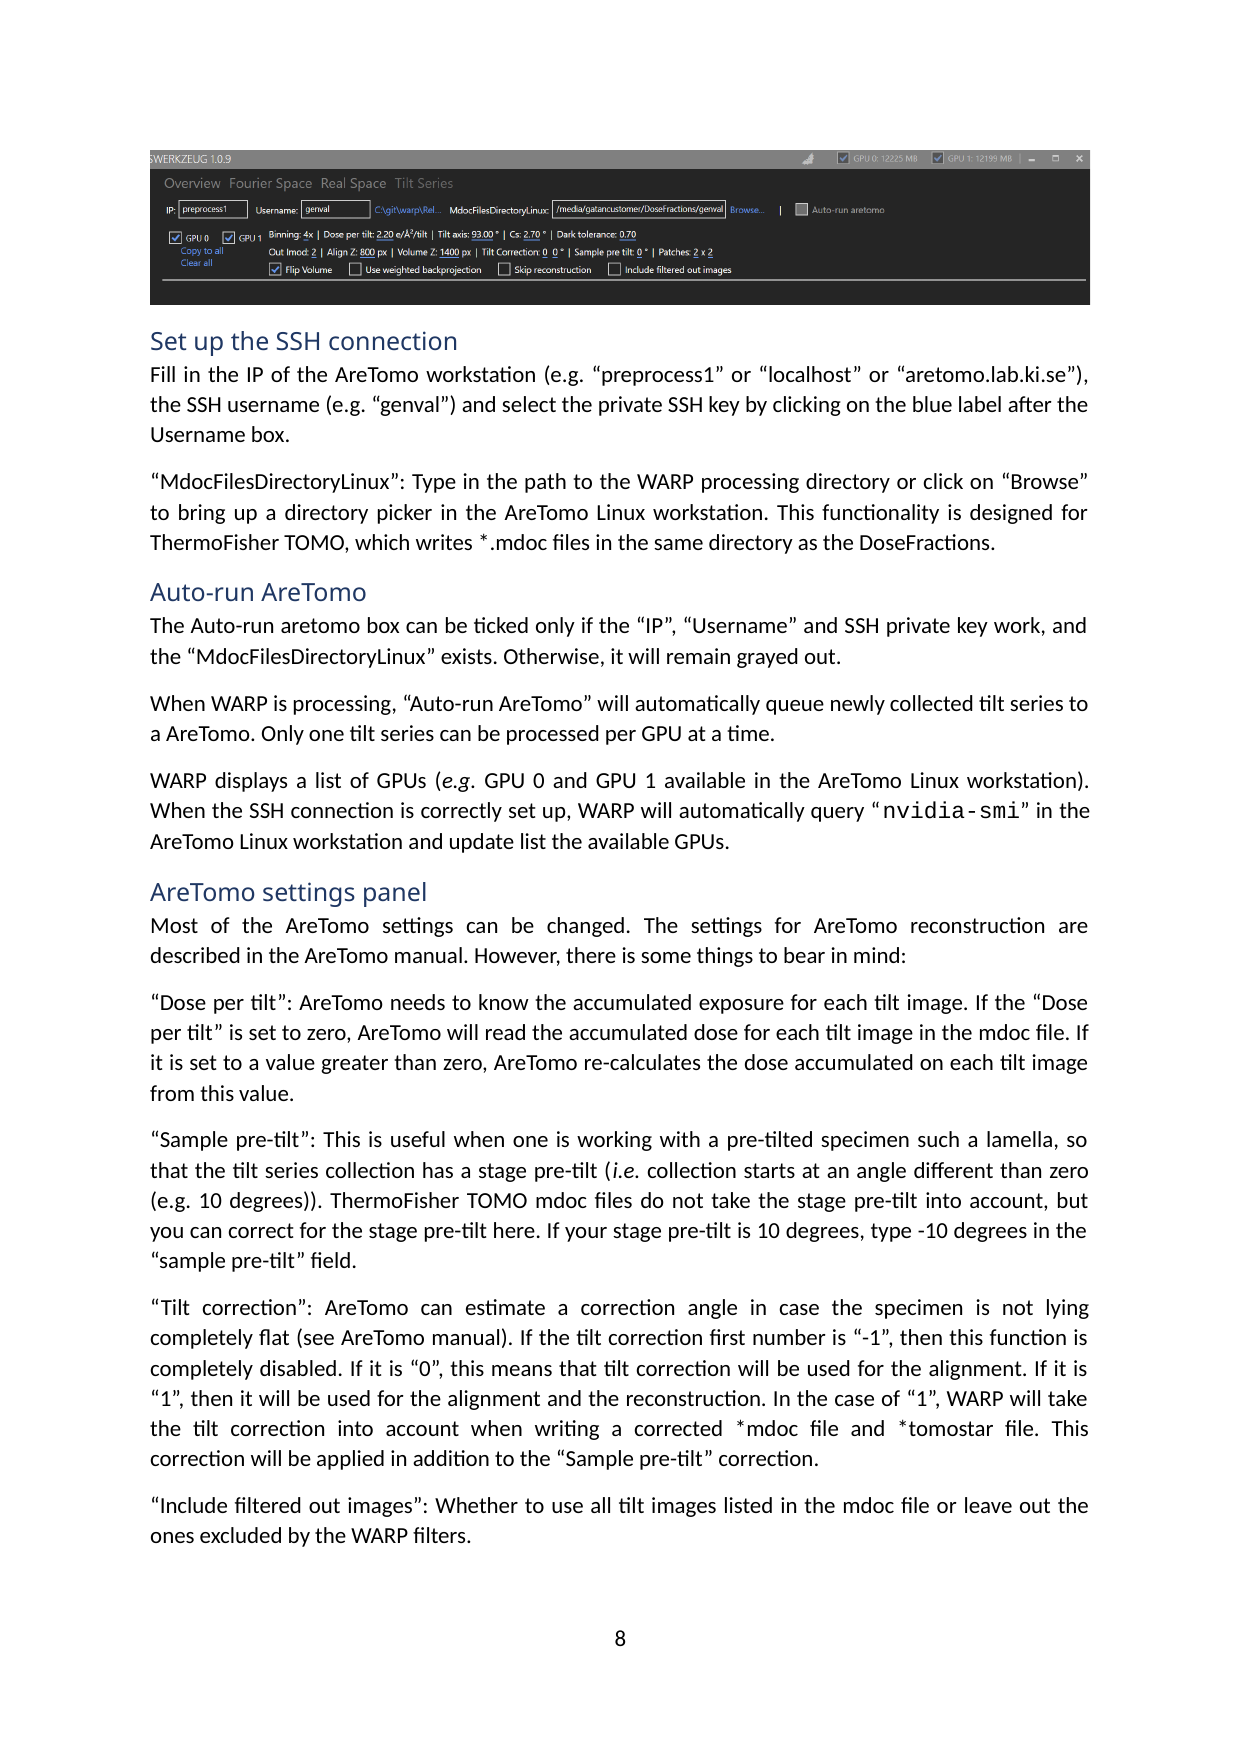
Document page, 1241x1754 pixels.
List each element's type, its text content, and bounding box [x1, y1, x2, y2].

subtitle Auto-run AreTomo [150, 575, 1090, 609]
subtitle AreTomo settings panel [150, 874, 1090, 908]
text When WARP is processing, “Auto-run AreTomo” will automatically queue newly collected tilt series to a AreTomo. Only one tilt series can be processed per GPU at a time. [150, 689, 1090, 747]
text WARP displays a list of GPUs (e.g. GPU 0 and GPU 1 available in the AreTomo Linux workstation). When the SSH connection is correctly set up, WARP will automatically query “nvidia-smi” in the AreTomo Linux workstation and update list the available GPUs. [150, 766, 1090, 855]
text “MdocFilesDirectoryLinux”: Type in the path to the WARP processing directory or click on “Browse” to bring up a directory picker in the AreTomo Linux workstation. This functionality is designed for ThermoFisher TOMO, which writes *.mdoc files in the same directory as the DoseFractions. [150, 467, 1090, 556]
text “Dose per tilt”: AreTomo needs to know the accumulated exposure for each tilt image. If the “Dose per tilt” is set to zero, AreTomo will read the accumulated dose for each tilt image in the mdoc file. If it is set to a value greater than zero, AreTomo re-calculates the dose accumulated on each tilt image from this value. [150, 988, 1090, 1107]
text Most of the AreTomo settings can be changed. The settings for AreTomo reconstruction are described in the AreTomo manual. However, there is some things to bear in mind: [150, 911, 1090, 969]
text “Tilt correction”: AreTomo can estimate a correction angle in case the specimen is not lying completely flat (see AreTomo manual). If the tilt correction first number is “-1”, then this function is completely disabled. If it is “0”, this means that tilt correction will be used for the alignment. If it is “1”, then it will be used for the alignment and the reconstruction. In the case of “1”, WARP will take the tilt correction into account when writing a corrected *mdoc file and *tomostar file. This correction will be applied in addition to the “Sample pre-tilt” correction. [150, 1293, 1090, 1472]
subtitle Set up the SSH connection [150, 323, 1090, 357]
picture [150, 150, 1091, 305]
text The Auto-run aretomo box can be ticked only if the “IP”, “Username” and SSH private key work, and the “MdocFilesDirectoryLinux” exists. Otherwise, it will remain grayed out. [150, 612, 1090, 670]
text Fill in the IP of the AreTomo workstation (e.g. “preprocess1” or “localhost” or “aretomo.lab.ki.se”), the SSH username (e.g. “genval”) and select the private SSH key by clicking on the blue label after the Username box. [150, 360, 1090, 449]
text “Include filtered out images”: Whether to use all tilt images listed in the mdoc file or leave out the ones excluded by the WARP filters. [150, 1491, 1090, 1549]
text “Sample pre-tilt”: This is useful when one is working with a pre-tilted specimen such a lamella, so that the tilt series collection has a stage pre-tilt (i.e. collection starts at an angle different than zero (e.g. 10 degrees)). ThermoFisher TOMO mdoc files do not take the stage pre-tilt into account, but you can correct for the stage pre-tilt here. If your stage pre-tilt is 10 degrees, type -10 degrees in the “sample pre-tilt” field. [150, 1126, 1090, 1274]
